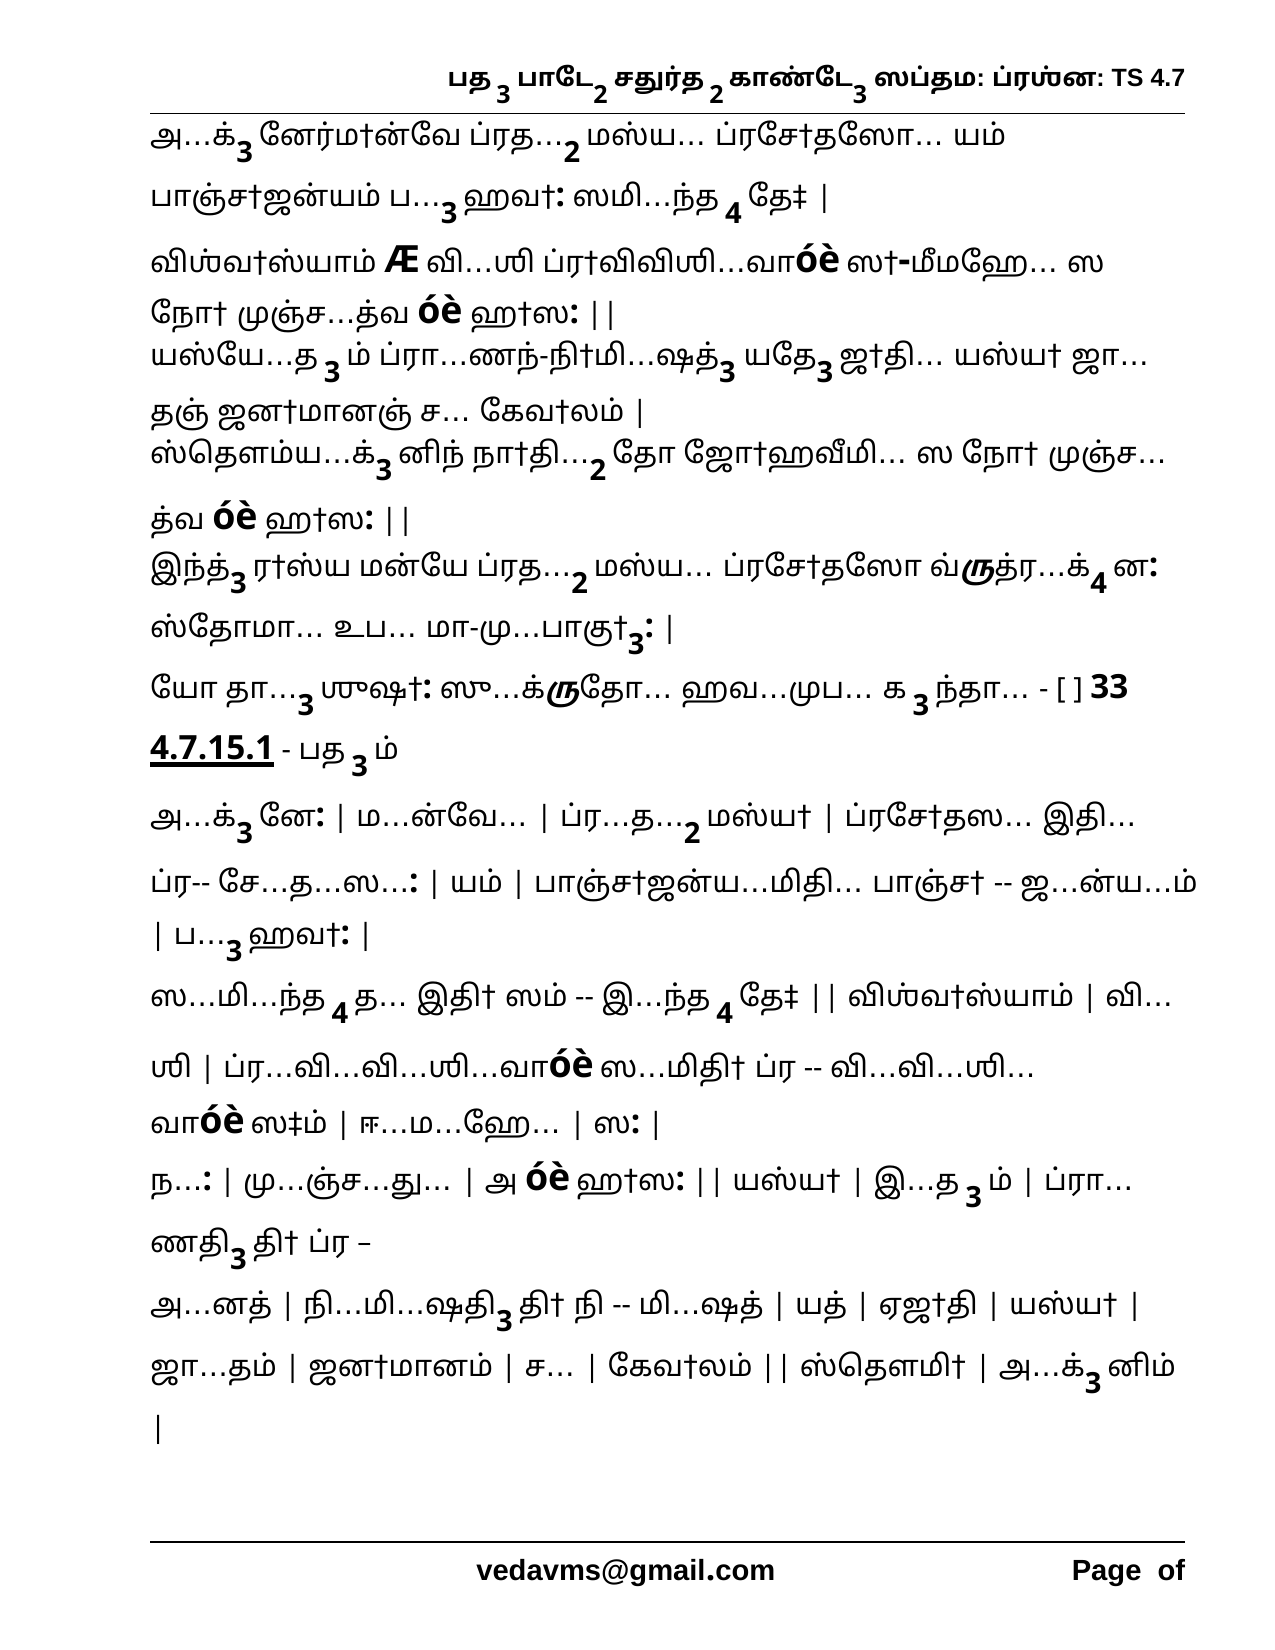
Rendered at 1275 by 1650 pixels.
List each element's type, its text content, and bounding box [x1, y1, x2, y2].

text யோ தா…3ஶுஷ†: ஸு…க்ருதோ… ஹவ…முப… க3ந்தா… - [ ] 33 [150, 663, 1185, 724]
text ந…: | மு…ஞ்ச…து… | அóèஹ†ஸ: || யஸ்ய† | இ…த3ம் | ப்ரா…ணதி3தி† ப்ர – [150, 1150, 1185, 1278]
text யஸ்யே…த3ம் ப்ரா…ணந்-நி†மி…ஷத்3 யதே3ஜ†தி… யஸ்ய† ஜா…தஞ் ஜன†மானஞ் ச… கேவ†லம் | [150, 334, 1185, 433]
text அ…னத் | நி…மி…ஷதி3தி† நி -- மி…ஷத் | யத் | ஏஜ†தி | யஸ்ய† | [150, 1283, 1185, 1340]
text ஸ்தௌம்ய…க்3னிந் நா†தி…2தோ ஜோ†ஹவீமி… ஸ நோ† முஞ்ச…த்வóè ஹ†ஸ: || [150, 433, 1185, 540]
text அ…க்3னேர்ம†ன்வே ப்ரத…2மஸ்ய… ப்ரசே†தஸோ… யம் பாஞ்ச†ஜன்யம் ப…3ஹவ†: ஸமி…ந்த4தே‡ | [150, 114, 1185, 232]
text ஜா…தம் | ஜன†மானம் | ச… | கேவ†லம் || ஸ்தௌமி† | அ…க்3னிம் | [150, 1346, 1185, 1446]
text 4.7.15.1 - பத3ம் [150, 724, 1185, 785]
text விஶ்வ†ஸ்யாம் Æவி…ஶி ப்ர†விவிஶி…வாóèஸ†-மீமஹே… ஸ நோ† முஞ்ச…த்வóè ஹ†ஸ: || [150, 232, 1185, 334]
text அ…க்3னே: | ம…ன்வே… | ப்ர…த…2மஸ்ய† | ப்ரசே†தஸ… இதி… ப்ர-- சே…த…ஸ…: | யம் | பாஞ்ச†ஜன்ய…மிதி… பாஞ்ச† -- ஜ…ன்ய…ம் | ப…3ஹவ†: | [150, 791, 1200, 970]
text இந்த்3ர†ஸ்ய மன்யே ப்ரத…2மஸ்ய… ப்ரசே†தஸோ வ்ருத்ர…க்4ன: ஸ்தோமா… உப… மா-மு…பாகு†3: | [150, 540, 1185, 663]
text ஸ…மி…ந்த4த… இதி† ஸம் -- இ…ந்த4தே‡ || விஶ்வ†ஸ்யாம் | வி…ஶி | ப்ர…வி…வி…ஶி…வாóèஸ…மிதி† ப்ர -- வி…வி…ஶி…வாóèஸ‡ம் | ஈ…ம…ஹே… | ஸ: | [150, 976, 1185, 1145]
